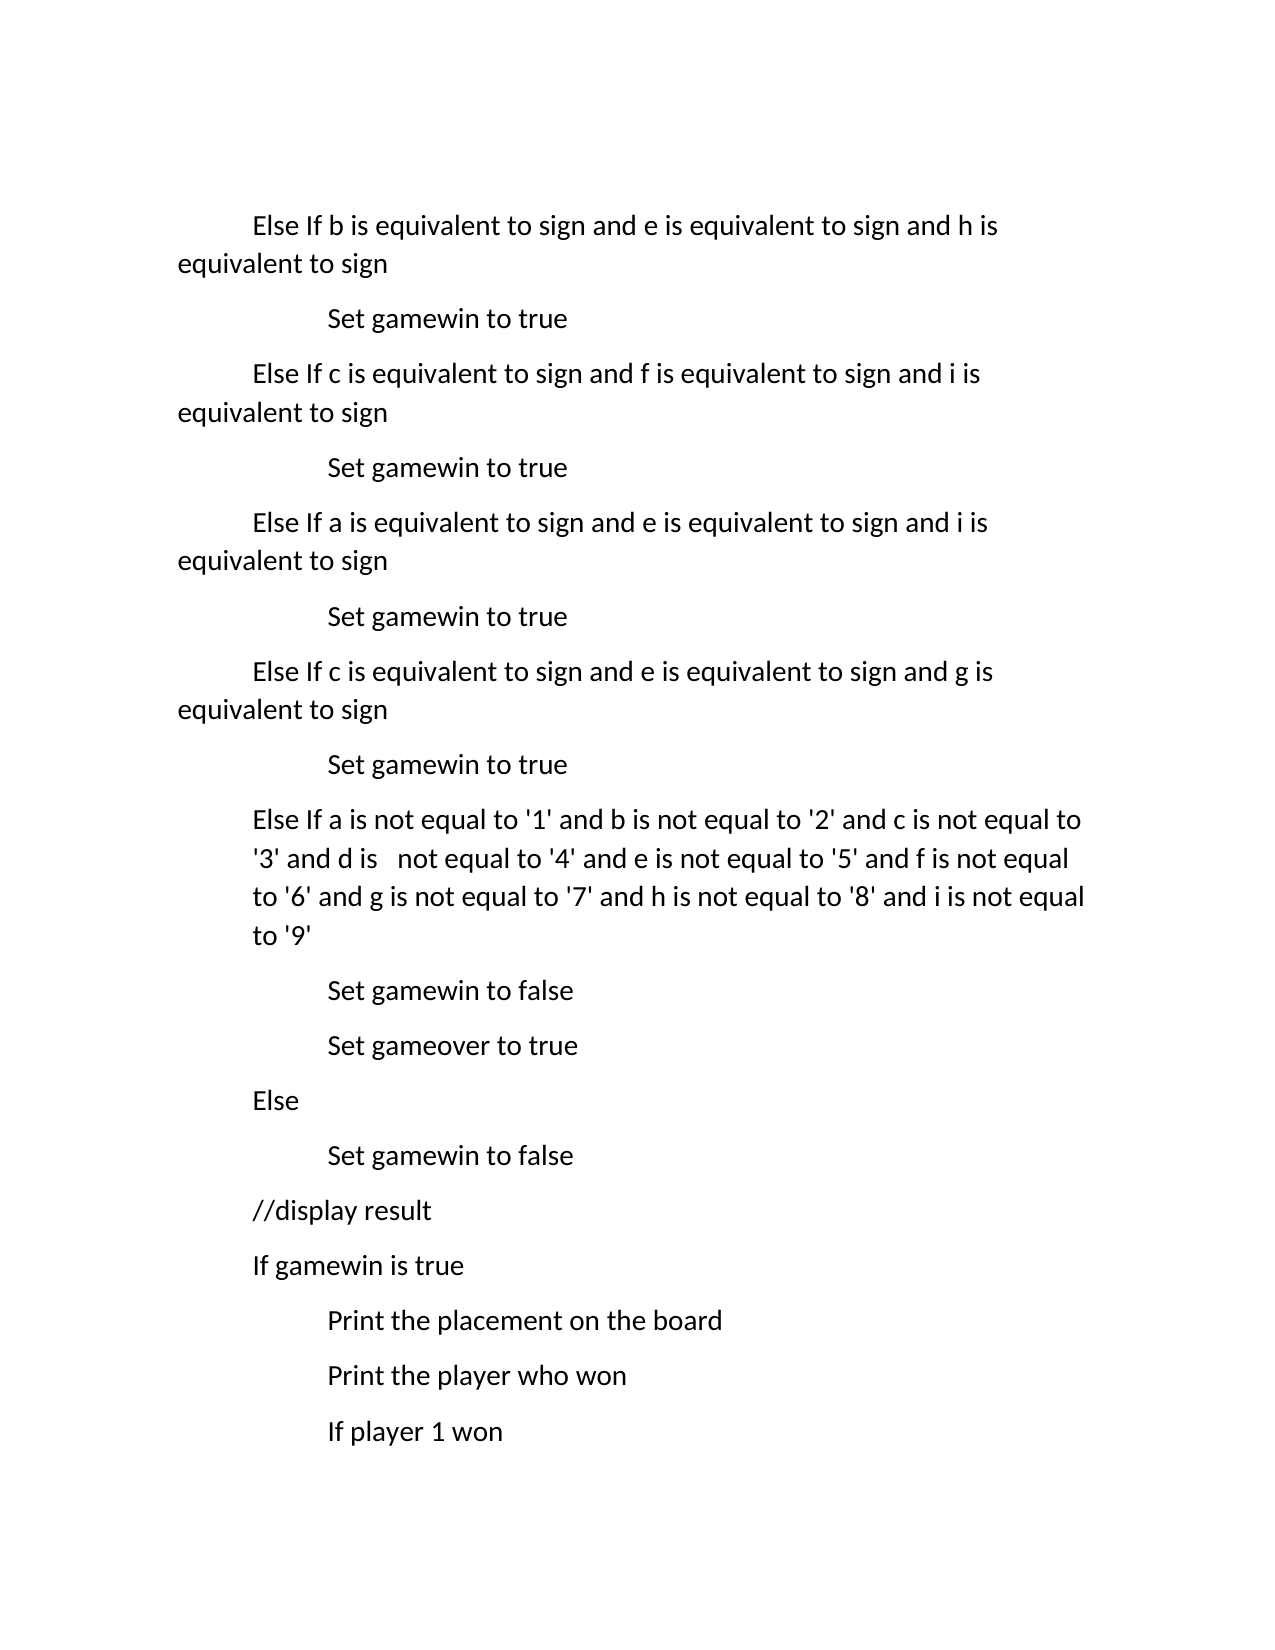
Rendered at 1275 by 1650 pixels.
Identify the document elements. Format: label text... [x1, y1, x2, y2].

text Print the player who won [177, 1357, 1098, 1393]
text Set gamewin to true [177, 598, 1098, 633]
text Set gamewin to true [177, 449, 1098, 484]
text Else If c is equivalent to sign and e is equivalent to sign and g is equivalent to sign [177, 653, 1098, 727]
text //display result [177, 1192, 1098, 1228]
text Set gamewin to true [177, 746, 1098, 782]
text Set gamewin to true [177, 300, 1098, 336]
text Else [177, 1082, 1098, 1118]
text If gamewin is true [177, 1247, 1098, 1283]
text Print the placement on the board [177, 1302, 1098, 1338]
text Else If a is not equal to '1' and b is not equal to '2' and c is not equal to '3' and d is not equal to '4' and e is not equal to '5' and f is not equal to '6' and g is not equal to '7' and h is not equal to '8' and i is not equal to '9' [252, 801, 1098, 952]
text Else If b is equivalent to sign and e is equivalent to sign and h is equivalent to sign [177, 207, 1098, 281]
text Set gamewin to false [252, 972, 1098, 1007]
text If player 1 won [177, 1413, 1098, 1448]
text Else If c is equivalent to sign and f is equivalent to sign and i is equivalent to sign [177, 355, 1098, 429]
text Set gamewin to false [177, 1137, 1098, 1173]
text Set gameover to true [252, 1027, 1098, 1062]
text Else If a is equivalent to sign and e is equivalent to sign and i is equivalent to sign [177, 504, 1098, 578]
